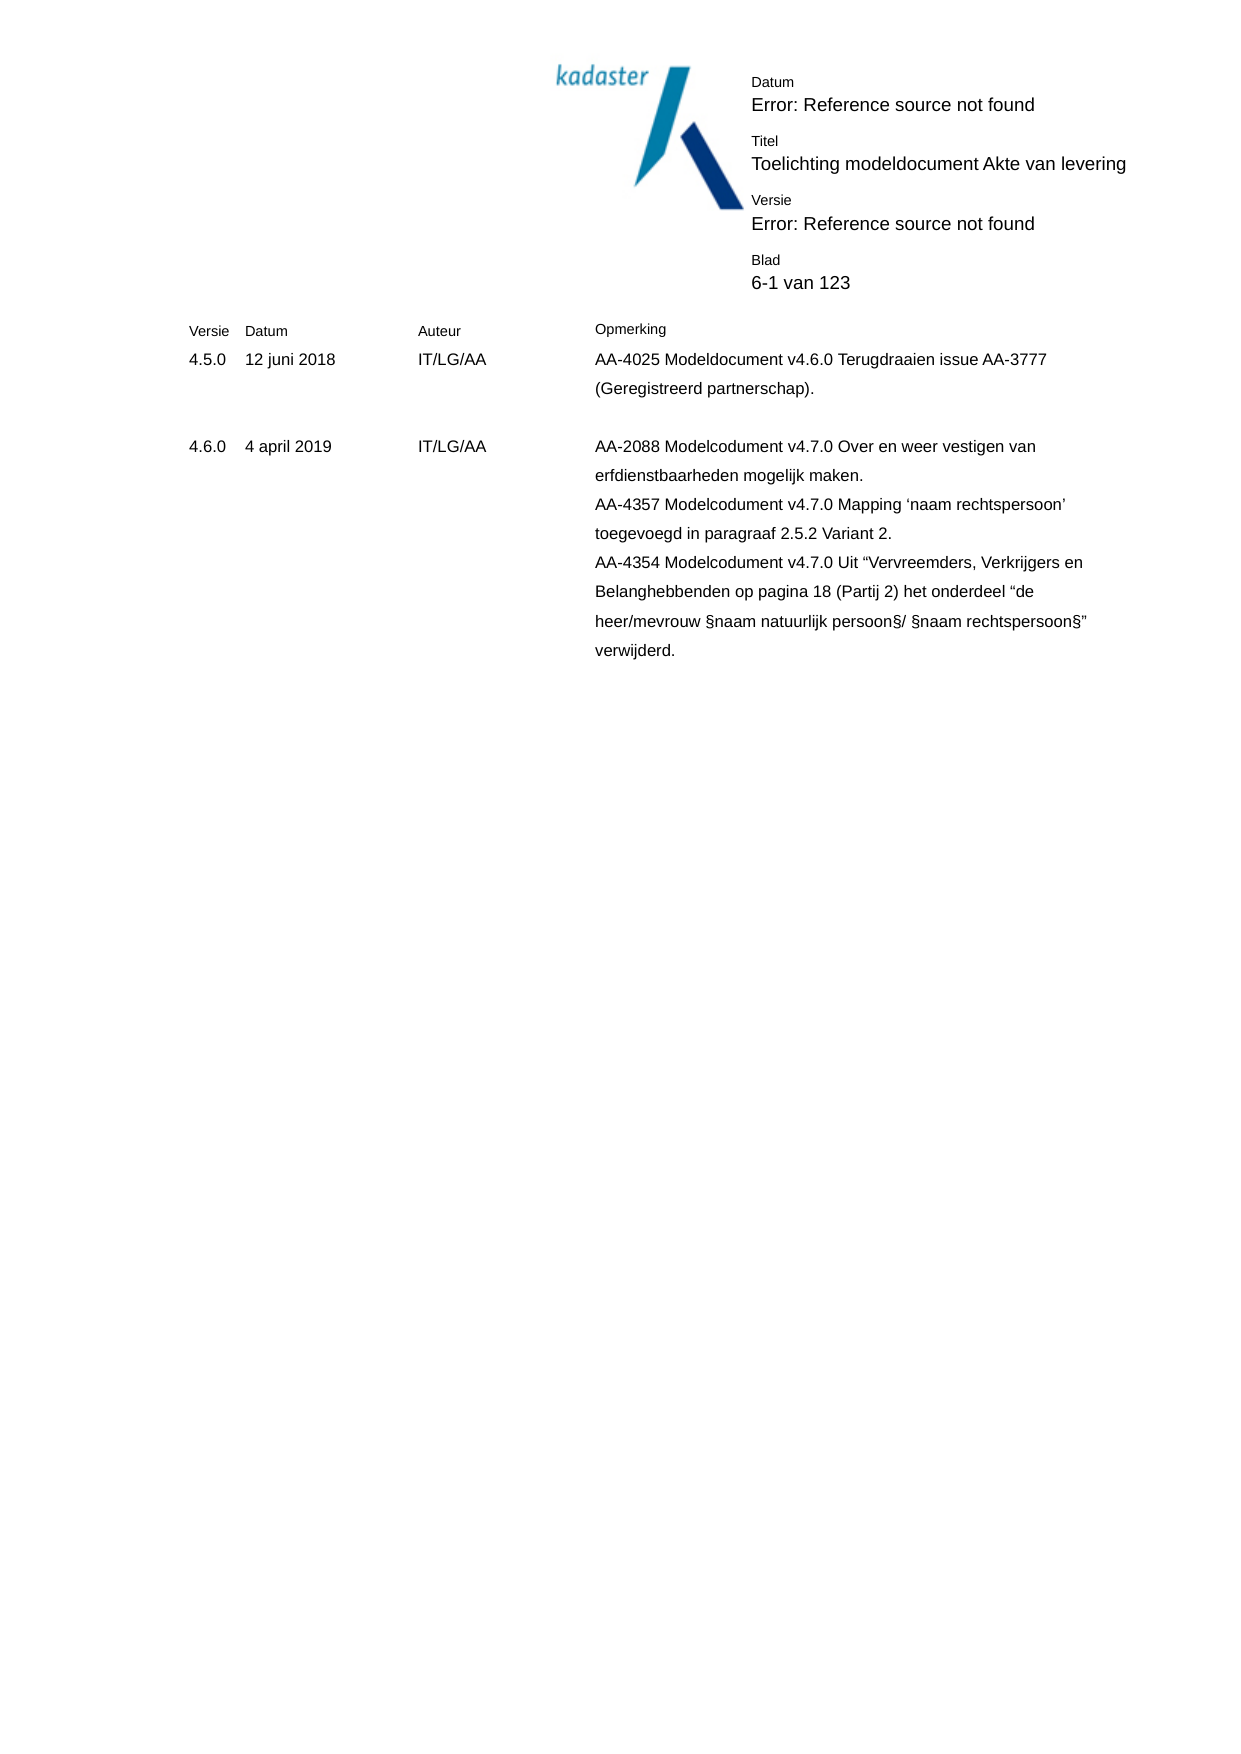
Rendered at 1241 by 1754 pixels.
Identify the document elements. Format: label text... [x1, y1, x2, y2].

table_cell AA-2088 Modelcodument v4.7.0 Over en weer vestigen van erfdienstbaarheden mogelijk maken. AA-4357 Modelcodument v4.7.0 Mapping ‘naam rechtspersoon’ toegevoegd in paragraaf 2.5.2 Variant 2. AA-4354 Modelcodument v4.7.0 Uit “Vervreemders, Verkrijgers en Belanghebbenden op pagina 18 (Partij 2) het onderdeel “de heer/mevrouw §naam natuurlijk persoon§/ §naam rechtspersoon§” verwijderd. [595, 426, 1119, 660]
picture [539, 42, 759, 226]
table_header Datum [245, 310, 418, 339]
table_cell IT/LG/AA [418, 426, 595, 660]
table_cell 4 april 2019 [245, 426, 418, 660]
table_cell IT/LG/AA [418, 339, 595, 426]
table_header Auteur [418, 310, 595, 339]
table_cell AA-4025 Modeldocument v4.6.0 Terugdraaien issue AA-3777 (Geregistreerd partnerschap). [595, 339, 1119, 426]
table_header Versie [189, 310, 245, 339]
table_cell 4.5.0 [189, 339, 245, 426]
table_cell 12 juni 2018 [245, 339, 418, 426]
table_header Opmerking [595, 310, 1119, 339]
